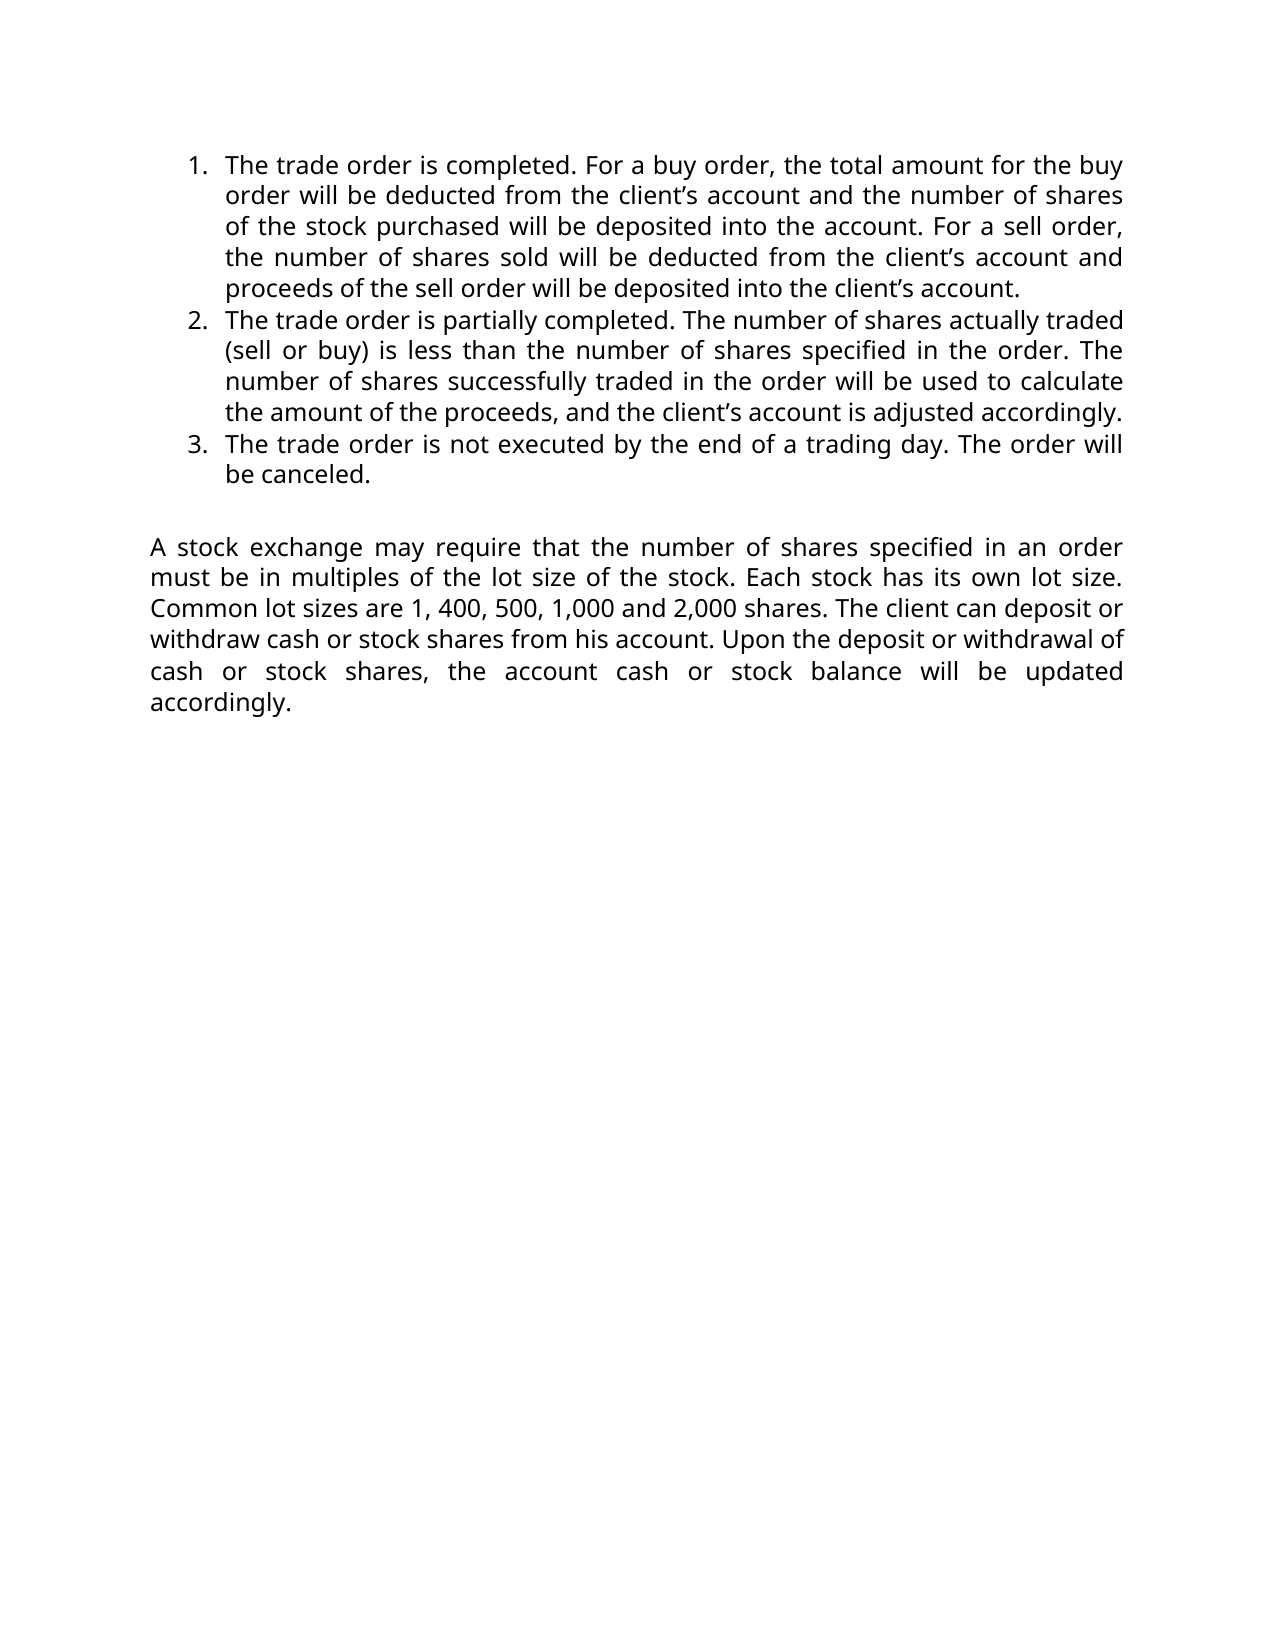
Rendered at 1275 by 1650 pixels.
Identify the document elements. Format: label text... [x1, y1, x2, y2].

list The trade order is partially completed. The number of shares actually traded (sell or buy) is less than the number of shares specified in the order. The number of shares successfully traded in the order will be used to calculate the amount of the proceeds, and the client’s account is adjusted accordingly. [187, 305, 1125, 429]
list The trade order is not executed by the end of a trading day. The order will be canceled. [187, 429, 1125, 491]
text A stock exchange may require that the number of shares specified in an order must be in multiples of the lot size of the stock. Each stock has its own lot size. Common lot sizes are 1, 400, 500, 1,000 and 2,000 shares. The client can deposit or withdraw cash or stock shares from his account. Upon the deposit or withdrawal of cash or stock shares, the account cash or stock balance will be updated accordingly. [150, 532, 1125, 718]
list The trade order is completed. For a buy order, the total amount for the buy order will be deducted from the client’s account and the number of shares of the stock purchased will be deposited into the account. For a sell order, the number of shares sold will be deducted from the client’s account and proceeds of the sell order will be deposited into the client’s account. [187, 150, 1125, 305]
